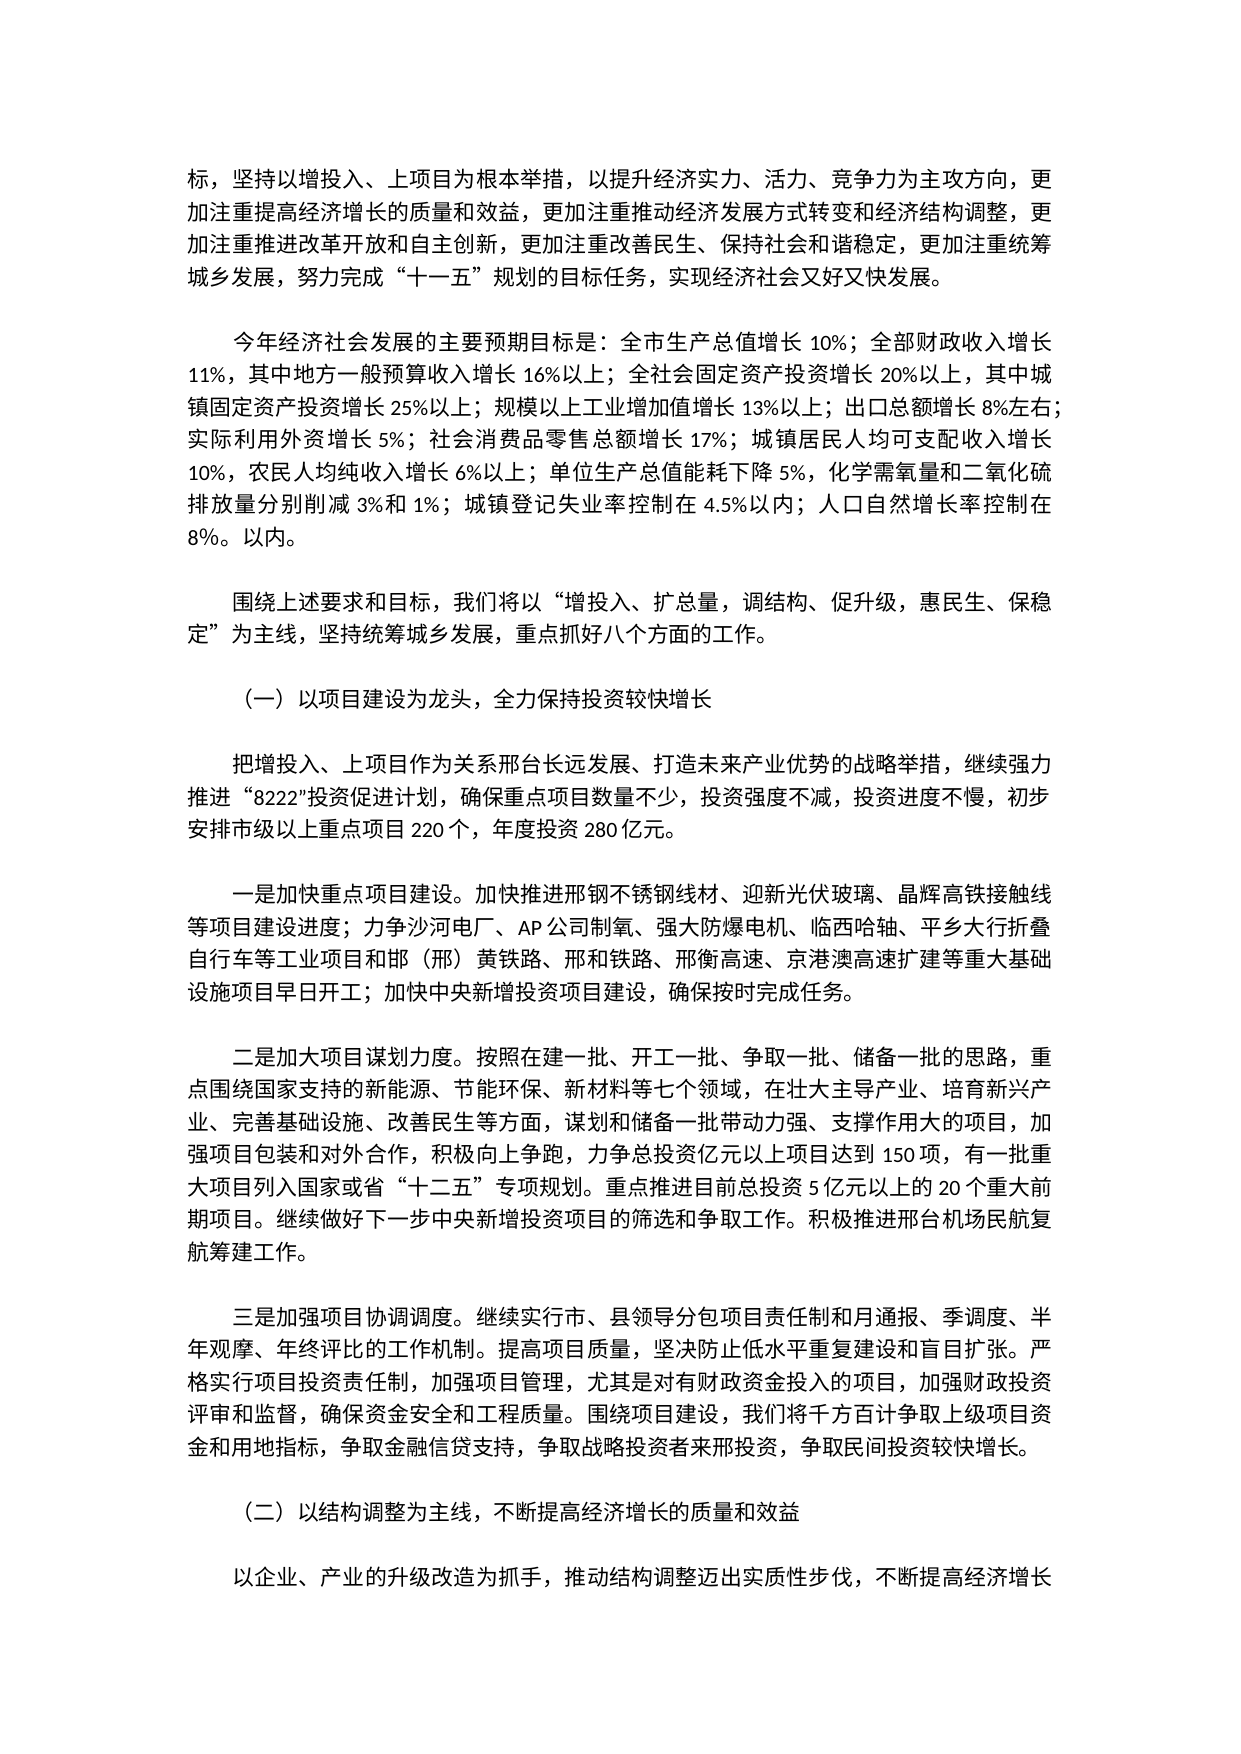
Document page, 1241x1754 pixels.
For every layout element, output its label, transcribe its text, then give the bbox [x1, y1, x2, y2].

text 三是加强项目协调调度。继续实行市、县领导分包项目责任制和月通报、季调度、半年观摩、年终评比的工作机制。提高项目质量，坚决防止低水平重复建设和盲目扩张。严格实行项目投资责任制，加强项目管理，尤其是对有财政资金投入的项目，加强财政投资评审和监督，确保资金安全和工程质量。围绕项目建设，我们将千方百计争取上级项目资金和用地指标，争取金融信贷支持，争取战略投资者来邢投资，争取民间投资较快增长。 [187, 1299, 1053, 1462]
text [187, 1559, 1053, 1592]
text 围绕上述要求和目标，我们将以“增投入、扩总量，调结构、促升级，惠民生、保稳定”为主线，坚持统筹城乡发展，重点抓好八个方面的工作。 [187, 584, 1053, 649]
text 一是加快重点项目建设。加快推进邢钢不锈钢线材、迎新光伏玻璃、晶辉高铁接触线等项目建设进度；力争沙河电厂、AP公司制氧、强大防爆电机、临西哈轴、平乡大行折叠自行车等工业项目和邯（邢）黄铁路、邢和铁路、邢衡高速、京港澳高速扩建等重大基础设施项目早日开工；加快中央新增投资项目建设，确保按时完成任务。 [187, 877, 1053, 1007]
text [187, 162, 1053, 292]
text （一）以项目建设为龙头，全力保持投资较快增长 [187, 682, 1053, 714]
text 把增投入、上项目作为关系邢台长远发展、打造未来产业优势的战略举措，继续强力推进“8222”投资促进计划，确保重点项目数量不少，投资强度不减，投资进度不慢，初步安排市级以上重点项目220个，年度投资280亿元。 [187, 747, 1053, 844]
text （二）以结构调整为主线，不断提高经济增长的质量和效益 [187, 1494, 1053, 1527]
text 二是加大项目谋划力度。按照在建一批、开工一批、争取一批、储备一批的思路，重点围绕国家支持的新能源、节能环保、新材料等七个领域，在壮大主导产业、培育新兴产业、完善基础设施、改善民生等方面，谋划和储备一批带动力强、支撑作用大的项目，加强项目包装和对外合作，积极向上争跑，力争总投资亿元以上项目达到150项，有一批重大项目列入国家或省“十二五”专项规划。重点推进目前总投资5亿元以上的20个重大前期项目。继续做好下一步中央新增投资项目的筛选和争取工作。积极推进邢台机场民航复航筹建工作。 [187, 1039, 1053, 1267]
text 今年经济社会发展的主要预期目标是：全市生产总值增长10%；全部财政收入增长11%，其中地方一般预算收入增长16%以上；全社会固定资产投资增长20%以上，其中城镇固定资产投资增长25%以上；规模以上工业增加值增长13%以上；出口总额增长8%左右；实际利用外资增长5%；社会消费品零售总额增长17%；城镇居民人均可支配收入增长10%，农民人均纯收入增长6%以上；单位生产总值能耗下降5%，化学需氧量和二氧化硫排放量分别削减3%和1%；城镇登记失业率控制在4.5%以内；人口自然增长率控制在8％。以内。 [187, 324, 1053, 552]
